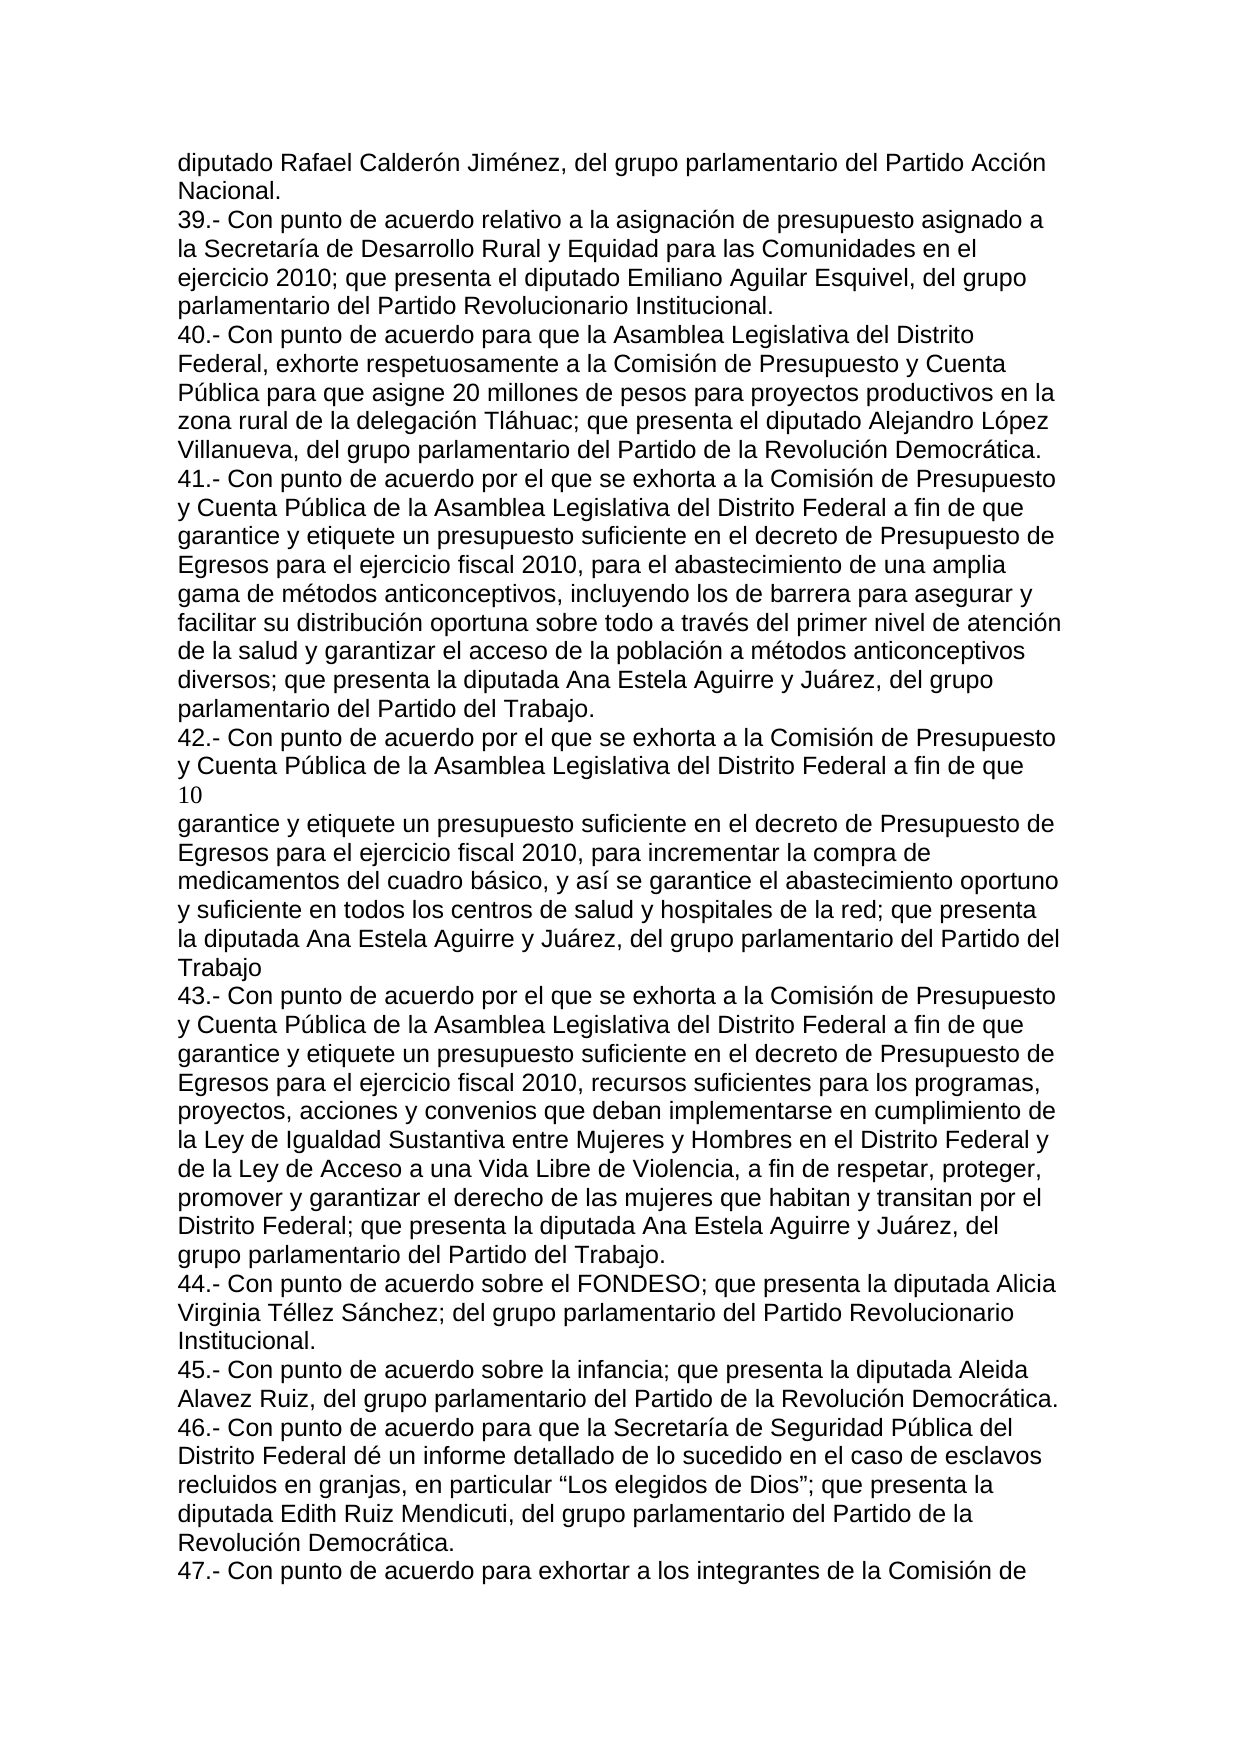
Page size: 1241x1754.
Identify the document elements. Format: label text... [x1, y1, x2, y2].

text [177, 148, 1063, 205]
text 10 [177, 780, 1063, 809]
text 40.- Con punto de acuerdo para que la Asamblea Legislativa del Distrito Federal, exhorte respetuosamente a la Comisión de Presupuesto y Cuenta Pública para que asigne 20 millones de pesos para proyectos productivos en la zona rural de la delegación Tláhuac; que presenta el diputado Alejandro López Villanueva, del grupo parlamentario del Partido de la Revolución Democrática. [177, 320, 1063, 464]
text 42.- Con punto de acuerdo por el que se exhorta a la Comisión de Presupuesto y Cuenta Pública de la Asamblea Legislativa del Distrito Federal a fin de que [177, 723, 1063, 780]
text 46.- Con punto de acuerdo para que la Secretaría de Seguridad Pública del Distrito Federal dé un informe detallado de lo sucedido en el caso de esclavos recluidos en granjas, en particular “Los elegidos de Dios”; que presenta la diputada Edith Ruiz Mendicuti, del grupo parlamentario del Partido de la Revolución Democrática. [177, 1413, 1063, 1556]
text 41.- Con punto de acuerdo por el que se exhorta a la Comisión de Presupuesto y Cuenta Pública de la Asamblea Legislativa del Distrito Federal a fin de que garantice y etiquete un presupuesto suficiente en el decreto de Presupuesto de Egresos para el ejercicio fiscal 2010, para el abastecimiento de una amplia gama de métodos anticonceptivos, incluyendo los de barrera para asegurar y facilitar su distribución oportuna sobre todo a través del primer nivel de atención de la salud y garantizar el acceso de la población a métodos anticonceptivos diversos; que presenta la diputada Ana Estela Aguirre y Juárez, del grupo parlamentario del Partido del Trabajo. [177, 464, 1063, 723]
text 43.- Con punto de acuerdo por el que se exhorta a la Comisión de Presupuesto y Cuenta Pública de la Asamblea Legislativa del Distrito Federal a fin de que garantice y etiquete un presupuesto suficiente en el decreto de Presupuesto de Egresos para el ejercicio fiscal 2010, recursos suficientes para los programas, proyectos, acciones y convenios que deban implementarse en cumplimiento de la Ley de Igualdad Sustantiva entre Mujeres y Hombres en el Distrito Federal y de la Ley de Acceso a una Vida Libre de Violencia, a fin de respetar, proteger, promover y garantizar el derecho de las mujeres que habitan y transitan por el Distrito Federal; que presenta la diputada Ana Estela Aguirre y Juárez, del grupo parlamentario del Partido del Trabajo. [177, 981, 1063, 1269]
text garantice y etiquete un presupuesto suficiente en el decreto de Presupuesto de Egresos para el ejercicio fiscal 2010, para incrementar la compra de medicamentos del cuadro básico, y así se garantice el abastecimiento oportuno y suficiente en todos los centros de salud y hospitales de la red; que presenta la diputada Ana Estela Aguirre y Juárez, del grupo parlamentario del Partido del Trabajo [177, 809, 1063, 981]
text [177, 1556, 1063, 1585]
text 45.- Con punto de acuerdo sobre la infancia; que presenta la diputada Aleida Alavez Ruiz, del grupo parlamentario del Partido de la Revolución Democrática. [177, 1355, 1063, 1413]
text 44.- Con punto de acuerdo sobre el FONDESO; que presenta la diputada Alicia Virginia Téllez Sánchez; del grupo parlamentario del Partido Revolucionario Institucional. [177, 1269, 1063, 1355]
text 39.- Con punto de acuerdo relativo a la asignación de presupuesto asignado a la Secretaría de Desarrollo Rural y Equidad para las Comunidades en el ejercicio 2010; que presenta el diputado Emiliano Aguilar Esquivel, del grupo parlamentario del Partido Revolucionario Institucional. [177, 205, 1063, 320]
